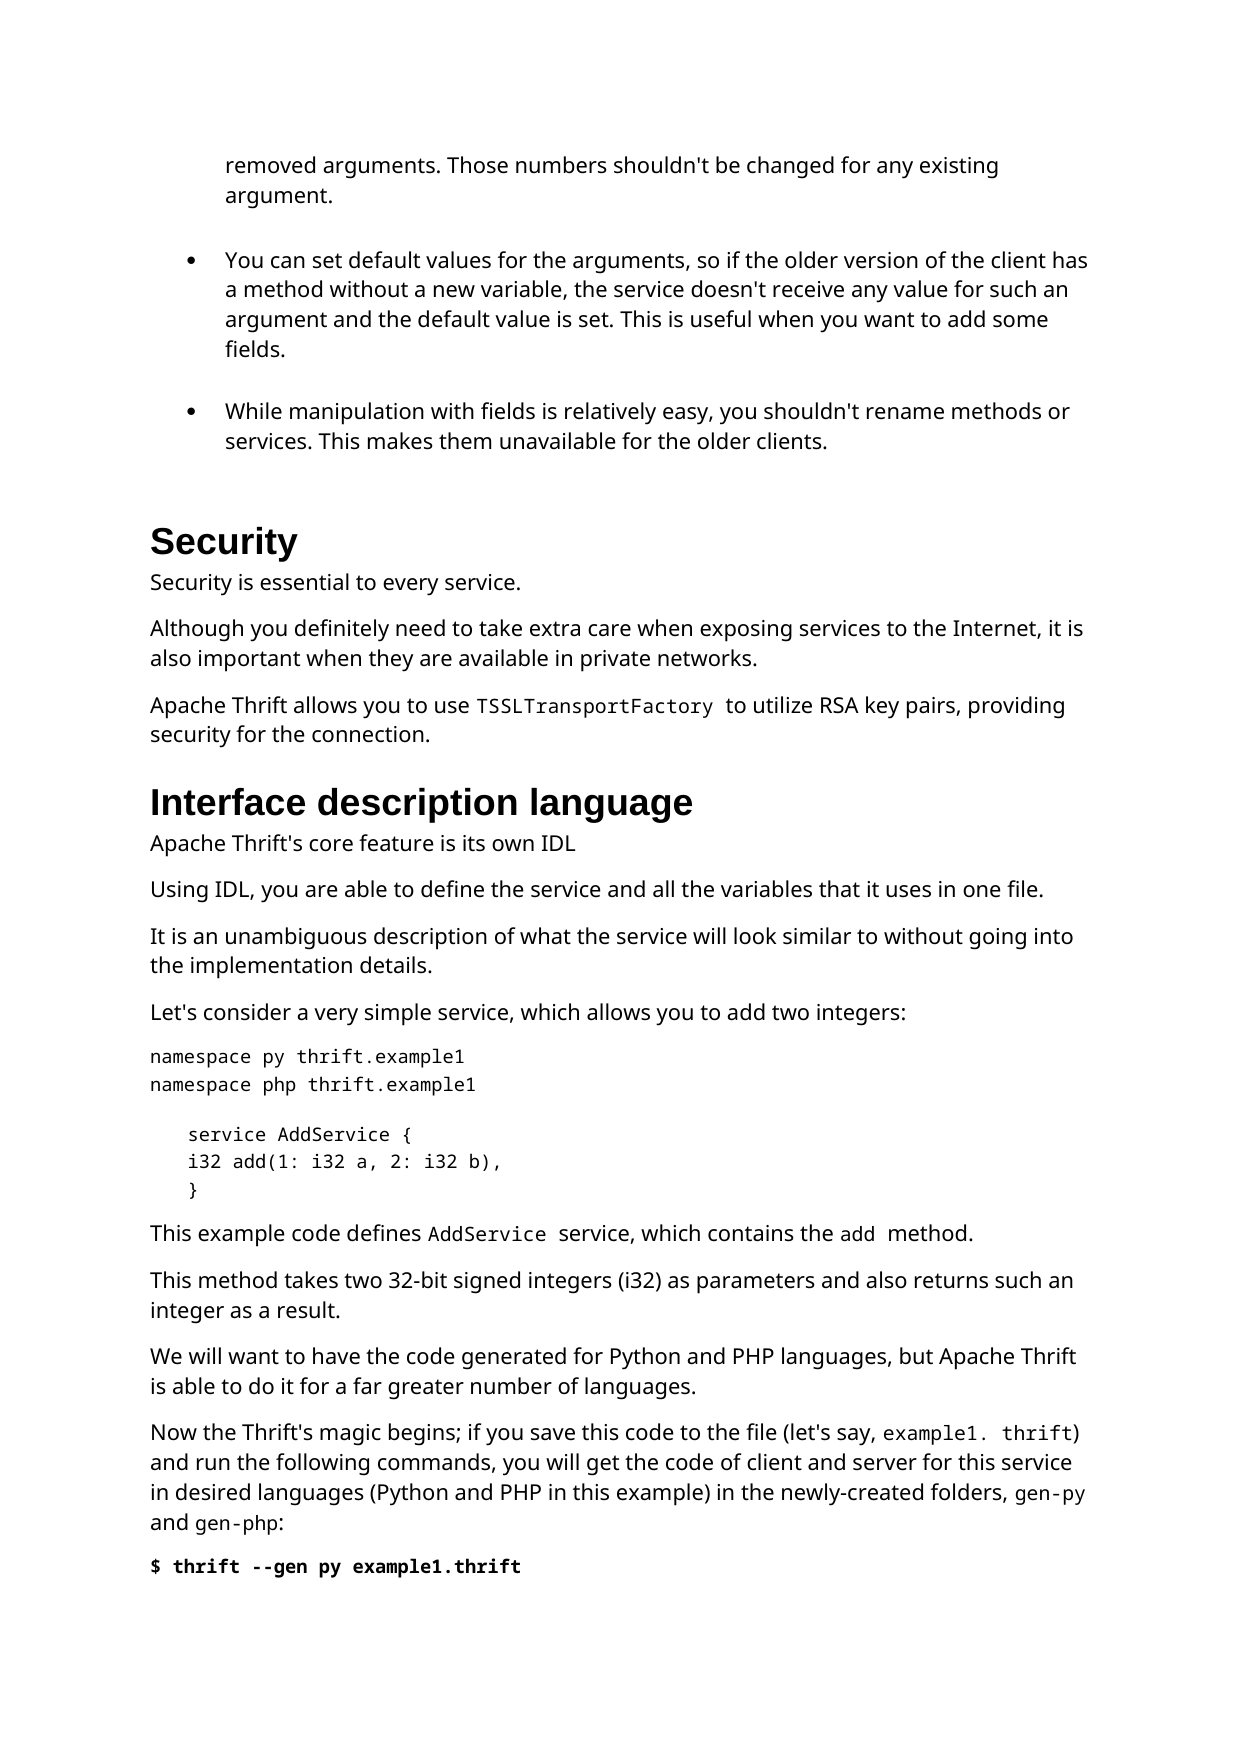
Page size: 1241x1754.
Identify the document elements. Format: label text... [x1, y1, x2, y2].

text Interface description language [150, 780, 1090, 823]
text Apache Thrift allows you to use TSSLTransportFactory to utilize RSA key pairs, providing security for the connection. [150, 689, 1090, 749]
list You can set default values for the arguments, so if the older version of the client has a method without a new variable, the service doesn't receive any value for such an argument and the default value is set. This is useful when you want to add some fields. [187, 244, 1090, 364]
text $ thrift --gen py example1.thrift [150, 1553, 1090, 1579]
text Security [150, 519, 1090, 563]
text This method takes two 32-bit signed integers (i32) as parameters and also returns such an integer as a result. [150, 1265, 1090, 1324]
text Let's consider a very simple service, which allows you to add two integers: [150, 997, 1090, 1027]
list While manipulation with fields is relatively easy, you shouldn't rename methods or services. This makes them unavailable for the older clients. [187, 396, 1090, 456]
text namespace py thrift.example1 [150, 1043, 1090, 1069]
text It is an unambiguous description of what the service will look similar to without going into the implementation details. [150, 921, 1090, 980]
text Although you definitely need to take extra care when exposing services to the Internet, it is also important when they are available in private networks. [150, 613, 1090, 673]
text This example code defines AddService service, which contains the add method. [150, 1218, 1090, 1248]
text i32 add(1: i32 a, 2: i32 b), [187, 1149, 1090, 1174]
text namespace php thrift.example1 [150, 1071, 1090, 1096]
text } [187, 1176, 1090, 1202]
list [187, 150, 1090, 209]
text Using IDL, you are able to define the service and all the variables that it uses in one file. [150, 874, 1090, 904]
text Now the Thrift's magic begins; if you save this code to the file (let's say, example1. thrift) and run the following commands, you will get the code of client and server for this service in desired languages (Python and PHP in this example) in the newly-created folders, gen-py and gen-php: [150, 1417, 1090, 1537]
text Apache Thrift's core feature is its own IDL [150, 828, 1090, 857]
text service AddService { [187, 1121, 1090, 1147]
text Security is essential to every service. [150, 567, 1090, 597]
text We will want to have the code generated for Python and PHP languages, but Apache Thrift is able to do it for a far greater number of languages. [150, 1341, 1090, 1401]
